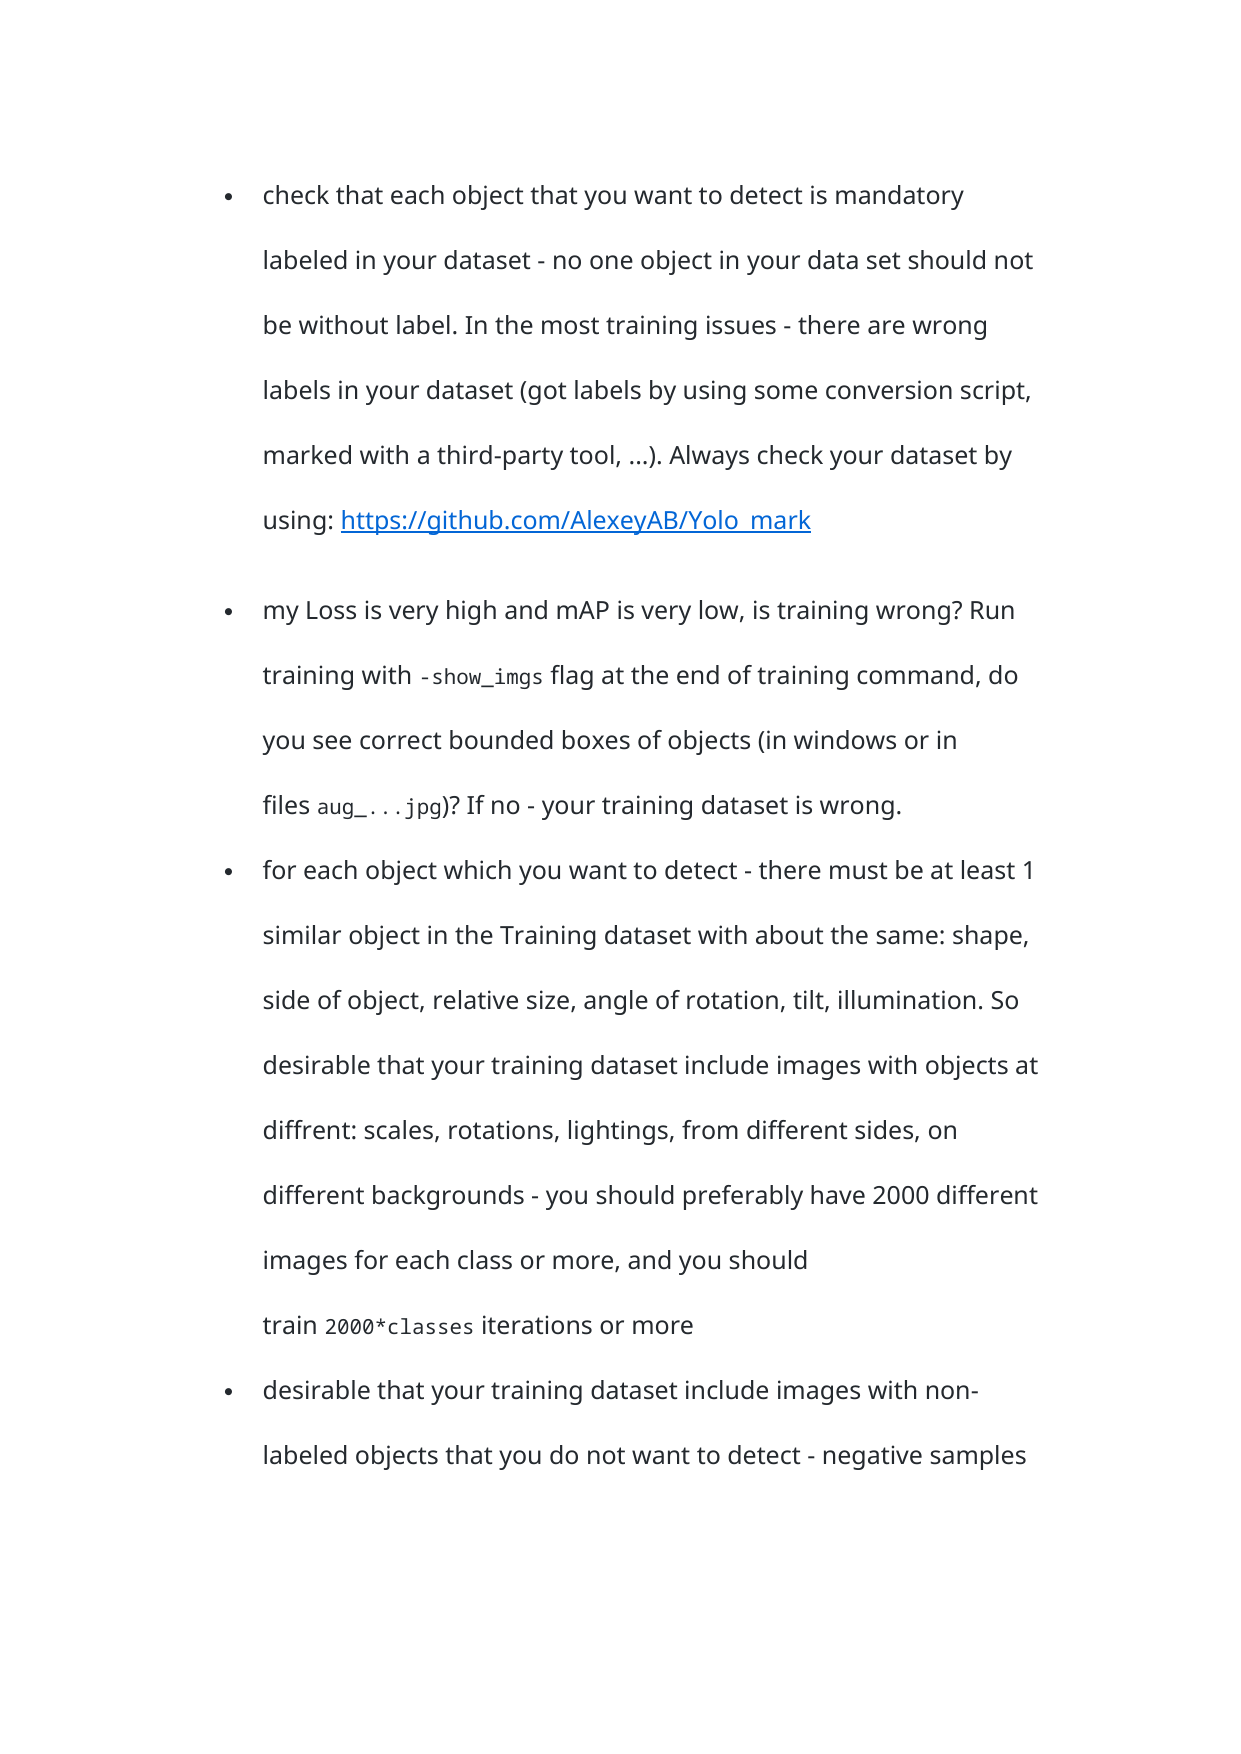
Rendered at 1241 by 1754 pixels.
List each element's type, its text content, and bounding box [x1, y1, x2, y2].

list for each object which you want to detect - there must be at least 1 similar object in the Training dataset with about the same: shape, side of object, relative size, angle of rotation, tilt, illumination. So desirable that your training dataset include images with objects at diffrent: scales, rotations, lightings, from different sides, on different backgrounds - you should preferably have 2000 different images for each class or more, and you should train 2000*classes iterations or more [225, 837, 1053, 1357]
list check that each object that you want to detect is mandatory labeled in your dataset - no one object in your data set should not be without label. In the most training issues - there are wrong labels in your dataset (got labels by using some conversion script, marked with a third-party tool, ...). Always check your dataset by using: https://github.com/AlexeyAB/Yolo_mark [225, 162, 1053, 552]
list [225, 1357, 1053, 1487]
list my Loss is very high and mAP is very low, is training wrong? Run training with -show_imgs flag at the end of training command, do you see correct bounded boxes of objects (in windows or in files aug_...jpg)? If no - your training dataset is wrong. [225, 577, 1053, 837]
